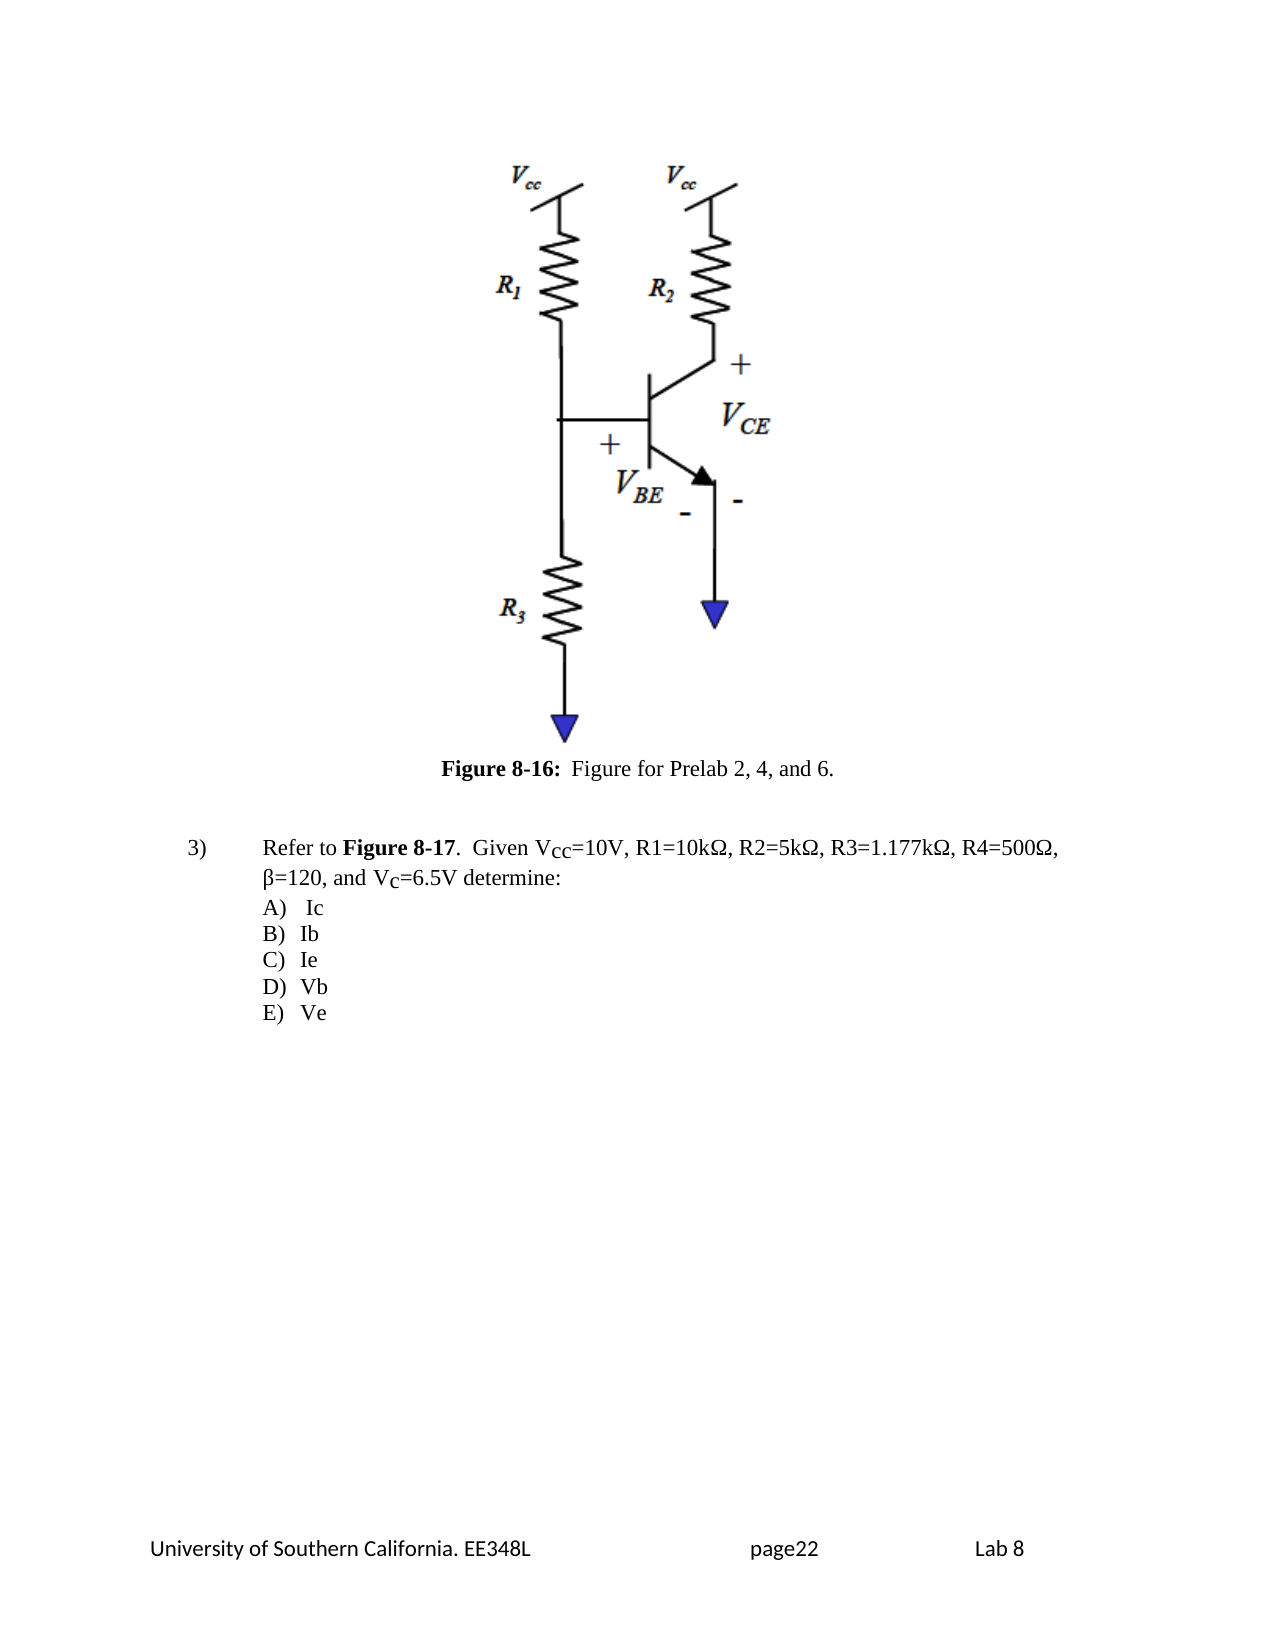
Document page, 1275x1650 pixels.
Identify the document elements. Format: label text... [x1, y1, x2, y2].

list Ib [262, 920, 1125, 946]
list Refer to Figure 8-17. Given Vcc=10V, R1=10kΩ, R2=5kΩ, R3=1.177kΩ, R4=500Ω, β=120, and Vc=6.5V determine: [187, 834, 1125, 894]
text Figure 8-16: Figure for Prelab 2, 4, and 6. [150, 753, 1125, 781]
picture [482, 150, 793, 754]
list Ve [262, 999, 1125, 1026]
list Ie [262, 946, 1125, 973]
list Vb [262, 973, 1125, 999]
list Ic [262, 894, 1125, 920]
